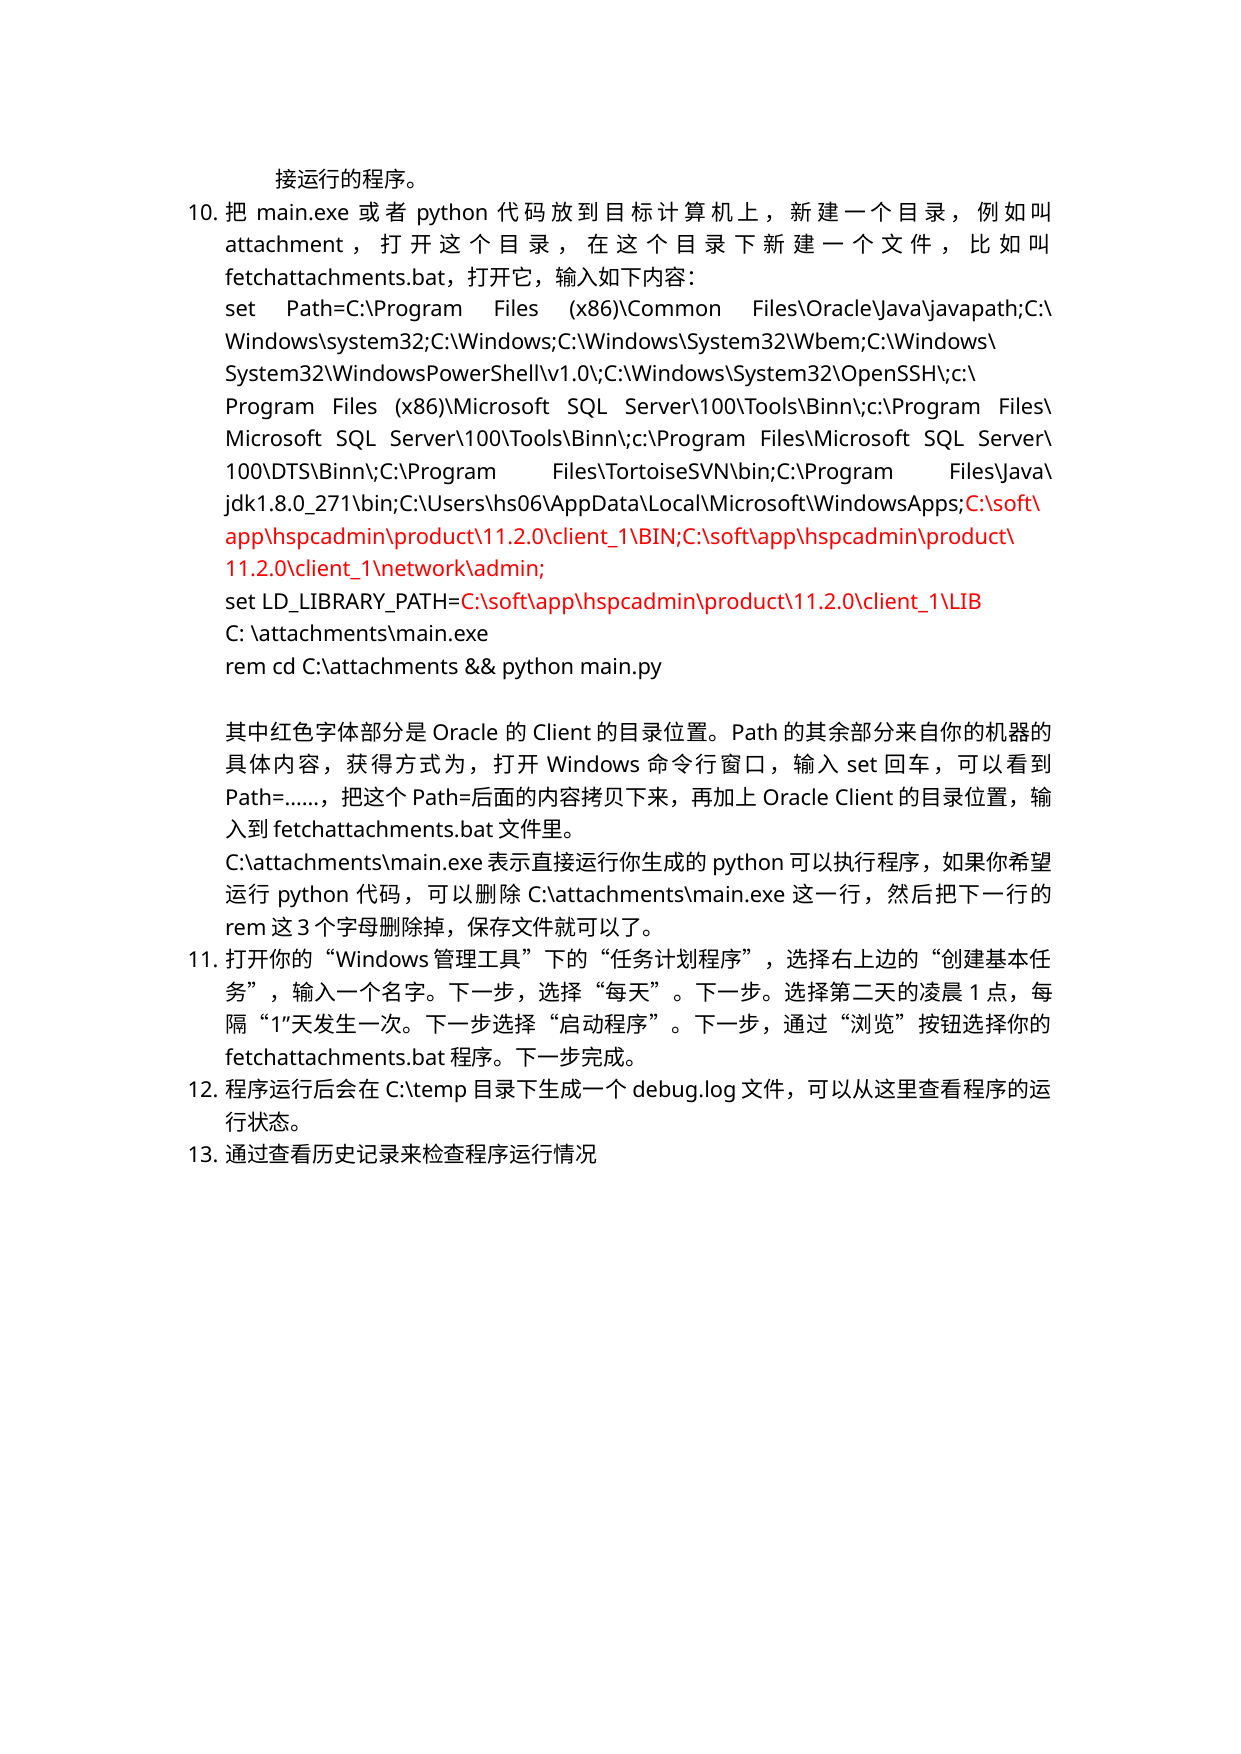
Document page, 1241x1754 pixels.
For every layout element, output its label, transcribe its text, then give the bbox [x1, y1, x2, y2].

list set LD_LIBRARY_PATH=C:\soft\app\hspcadmin\product\11.2.0\client_1\LIB [225, 584, 1053, 617]
list 打开你的“Windows管理工具”下的“任务计划程序”，选择右上边的“创建基本任务”，输入一个名字。下一步，选择“每天”。下一步。选择第二天的凌晨1点，每隔“1”天发生一次。下一步选择“启动程序”。下一步，通过“浏览”按钮选择你的fetchattachments.bat程序。下一步完成。 [187, 942, 1053, 1072]
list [225, 162, 1053, 194]
list 其中红色字体部分是Oracle 的Client的目录位置。Path的其余部分来自你的机器的具体内容，获得方式为，打开Windows命令行窗口，输入set回车，可以看到Path=……，把这个Path=后面的内容拷贝下来，再加上Oracle Client的目录位置，输入到fetchattachments.bat文件里。 [225, 714, 1053, 844]
list C:\attachments\main.exe表示直接运行你生成的python可以执行程序，如果你希望运行python代码，可以删除C:\attachments\main.exe这一行，然后把下一行的rem这3个字母删除掉，保存文件就可以了。 [225, 844, 1053, 942]
list rem cd C:\attachments && python main.py [225, 649, 1053, 682]
list 通过查看历史记录来检查程序运行情况 [187, 1137, 1053, 1169]
list 把main.exe或者python代码放到目标计算机上，新建一个目录，例如叫attachment，打开这个目录，在这个目录下新建一个文件，比如叫fetchattachments.bat，打开它，输入如下内容： [187, 194, 1053, 292]
list set Path=C:\Program Files (x86)\Common Files\Oracle\Java\javapath;C:\Windows\system32;C:\Windows;C:\Windows\System32\Wbem;C:\Windows\System32\WindowsPowerShell\v1.0\;C:\Windows\System32\OpenSSH\;c:\Program Files (x86)\Microsoft SQL Server\100\Tools\Binn\;c:\Program Files\Microsoft SQL Server\100\Tools\Binn\;c:\Program Files\Microsoft SQL Server\100\DTS\Binn\;C:\Program Files\TortoiseSVN\bin;C:\Program Files\Java\jdk1.8.0_271\bin;C:\Users\hs06\AppData\Local\Microsoft\WindowsApps;C:\soft\app\hspcadmin\product\11.2.0\client_1\BIN;C:\soft\app\hspcadmin\product\11.2.0\client_1\network\admin; [225, 292, 1053, 584]
list C: \attachments\main.exe [225, 617, 1053, 649]
list 程序运行后会在C:\temp目录下生成一个debug.log文件，可以从这里查看程序的运行状态。 [187, 1072, 1053, 1137]
